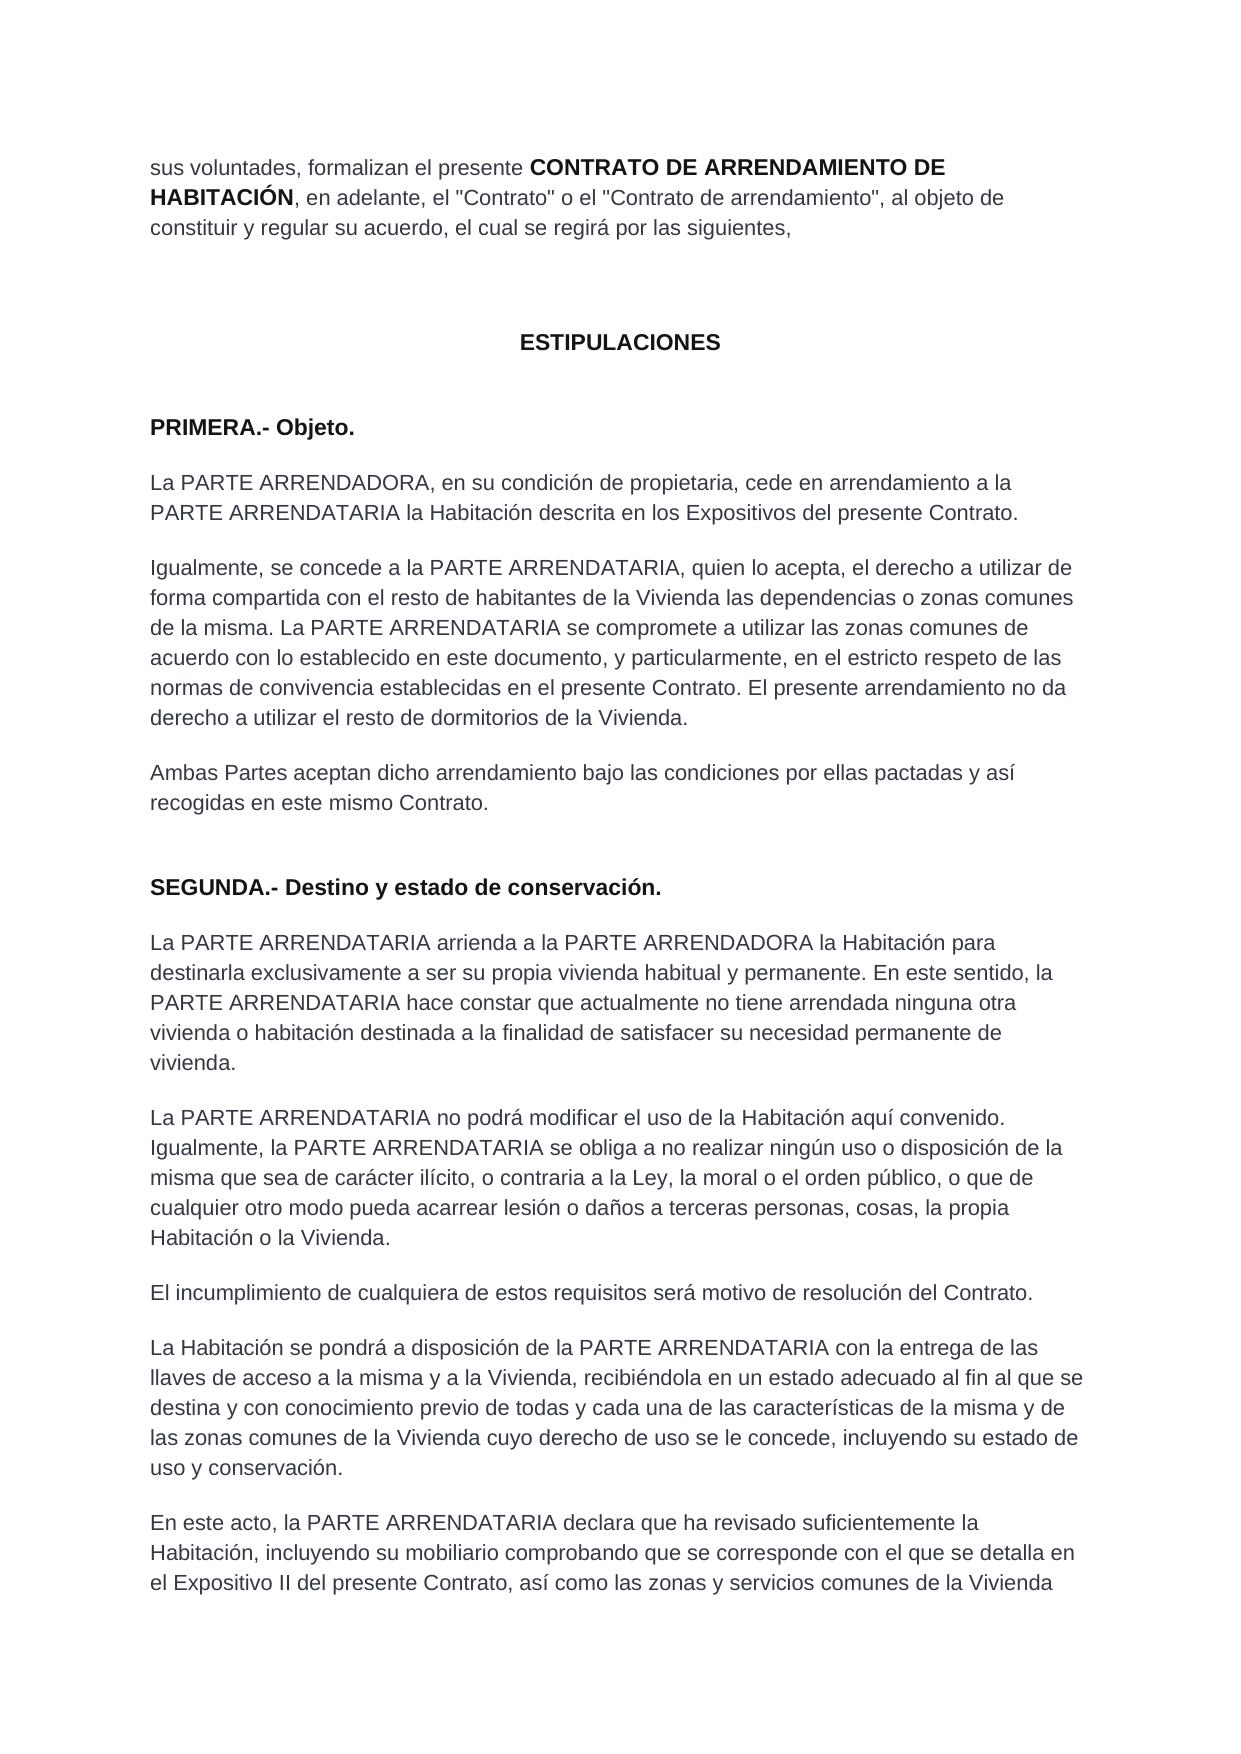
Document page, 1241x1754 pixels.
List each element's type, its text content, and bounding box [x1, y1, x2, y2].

text SEGUNDA.- Destino y estado de conservación. [150, 840, 1090, 900]
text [150, 1505, 1090, 1595]
text ESTIPULACIONES [150, 265, 1090, 355]
text Ambas Partes aceptan dicho arrendamiento bajo las condiciones por ellas pactadas y así recogidas en este mismo Contrato. [150, 755, 1090, 815]
text La PARTE ARRENDADORA, en su condición de propietaria, cede en arrendamiento a la PARTE ARRENDATARIA la Habitación descrita en los Expositivos del presente Contrato. [150, 465, 1090, 525]
text La PARTE ARRENDATARIA arrienda a la PARTE ARRENDADORA la Habitación para destinarla exclusivamente a ser su propia vivienda habitual y permanente. En este sentido, la PARTE ARRENDATARIA hace constar que actualmente no tiene arrendada ninguna otra vivienda o habitación destinada a la finalidad de satisfacer su necesidad permanente de vivienda. [150, 925, 1090, 1075]
text El incumplimiento de cualquiera de estos requisitos será motivo de resolución del Contrato. [150, 1275, 1090, 1305]
text La Habitación se pondrá a disposición de la PARTE ARRENDATARIA con la entrega de las llaves de acceso a la misma y a la Vivienda, recibiéndola en un estado adecuado al fin al que se destina y con conocimiento previo de todas y cada una de las características de la misma y de las zonas comunes de la Vivienda cuyo derecho de uso se le concede, incluyendo su estado de uso y conservación. [150, 1330, 1090, 1480]
text Igualmente, se concede a la PARTE ARRENDATARIA, quien lo acepta, el derecho a utilizar de forma compartida con el resto de habitantes de la Vivienda las dependencias o zonas comunes de la misma. La PARTE ARRENDATARIA se compromete a utilizar las zonas comunes de acuerdo con lo establecido en este documento, y particularmente, en el estricto respeto de las normas de convivencia establecidas en el presente Contrato. El presente arrendamiento no da derecho a utilizar el resto de dormitorios de la Vivienda. [150, 550, 1090, 730]
text La PARTE ARRENDATARIA no podrá modificar el uso de la Habitación aquí convenido. Igualmente, la PARTE ARRENDATARIA se obliga a no realizar ningún uso o disposición de la misma que sea de carácter ilícito, o contraria a la Ley, la moral o el orden público, o que de cualquier otro modo pueda acarrear lesión o daños a terceras personas, cosas, la propia Habitación o la Vivienda. [150, 1100, 1090, 1250]
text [150, 150, 1090, 240]
text PRIMERA.- Objeto. [150, 380, 1090, 440]
